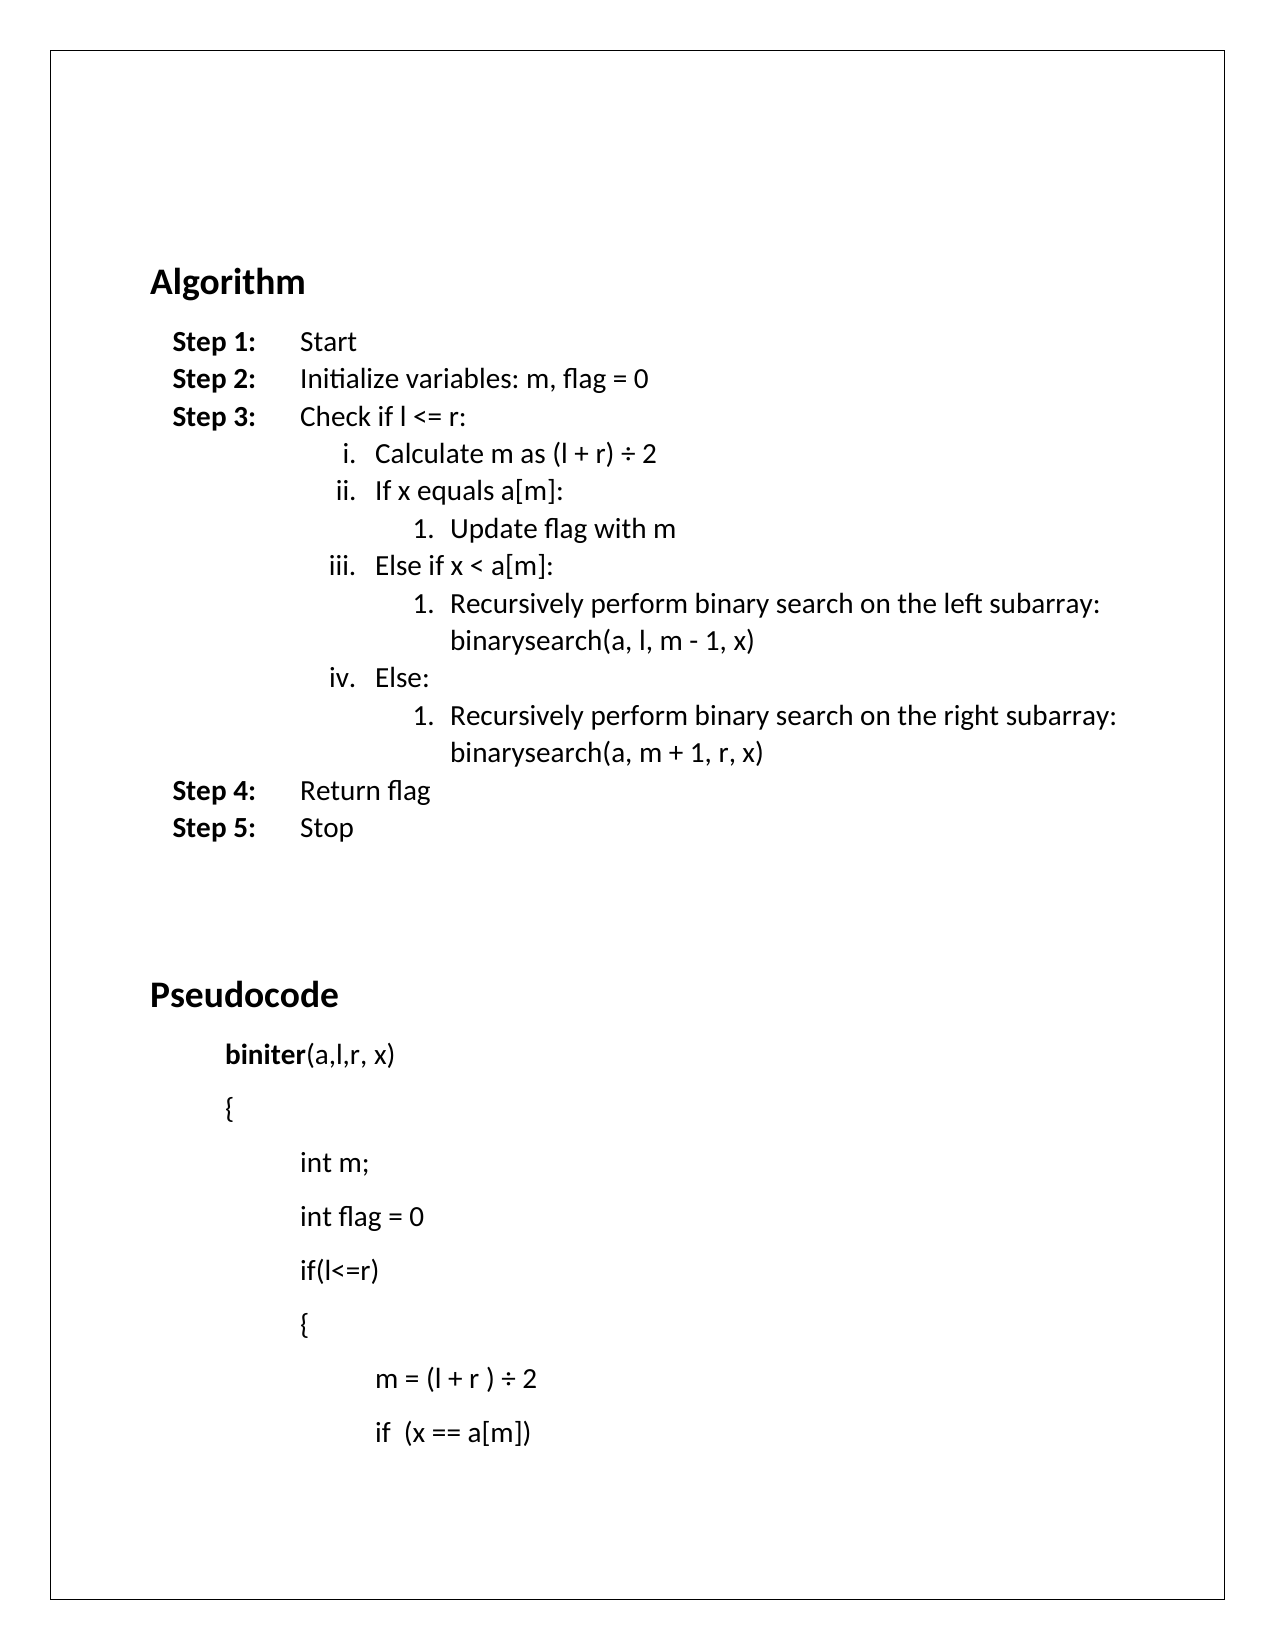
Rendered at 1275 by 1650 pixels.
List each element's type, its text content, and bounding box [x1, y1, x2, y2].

text if(l<=r) [225, 1252, 1125, 1288]
text if (x == a[m]) [225, 1414, 1125, 1450]
list Stop [262, 809, 1125, 845]
text int m; [225, 1144, 1125, 1180]
text m = (l + r ) ÷ 2 [225, 1360, 1125, 1396]
list Return flag [262, 772, 1125, 807]
list Recursively perform binary search on the left subarray: binarysearch(a, l, m - 1, x) [412, 585, 1125, 658]
list Start [262, 323, 1125, 358]
text { [225, 1090, 1125, 1126]
text Algorithm [150, 258, 1125, 304]
list Update flag with m [412, 510, 1125, 546]
list Initialize variables: m, flag = 0 [262, 360, 1125, 396]
list Else if x < a[m]: [356, 547, 1125, 583]
text Pseudocode [150, 971, 1125, 1017]
list Else: [356, 659, 1125, 695]
text { [225, 1306, 1125, 1342]
text biniter(a,l,r, x) [225, 1036, 1125, 1072]
list Check if l <= r: [262, 398, 1125, 433]
text int flag = 0 [225, 1198, 1125, 1234]
list Calculate m as (l + r) ÷ 2 [356, 435, 1125, 471]
list Recursively perform binary search on the right subarray: binarysearch(a, m + 1, r, x) [412, 697, 1125, 770]
list If x equals a[m]: [356, 472, 1125, 508]
